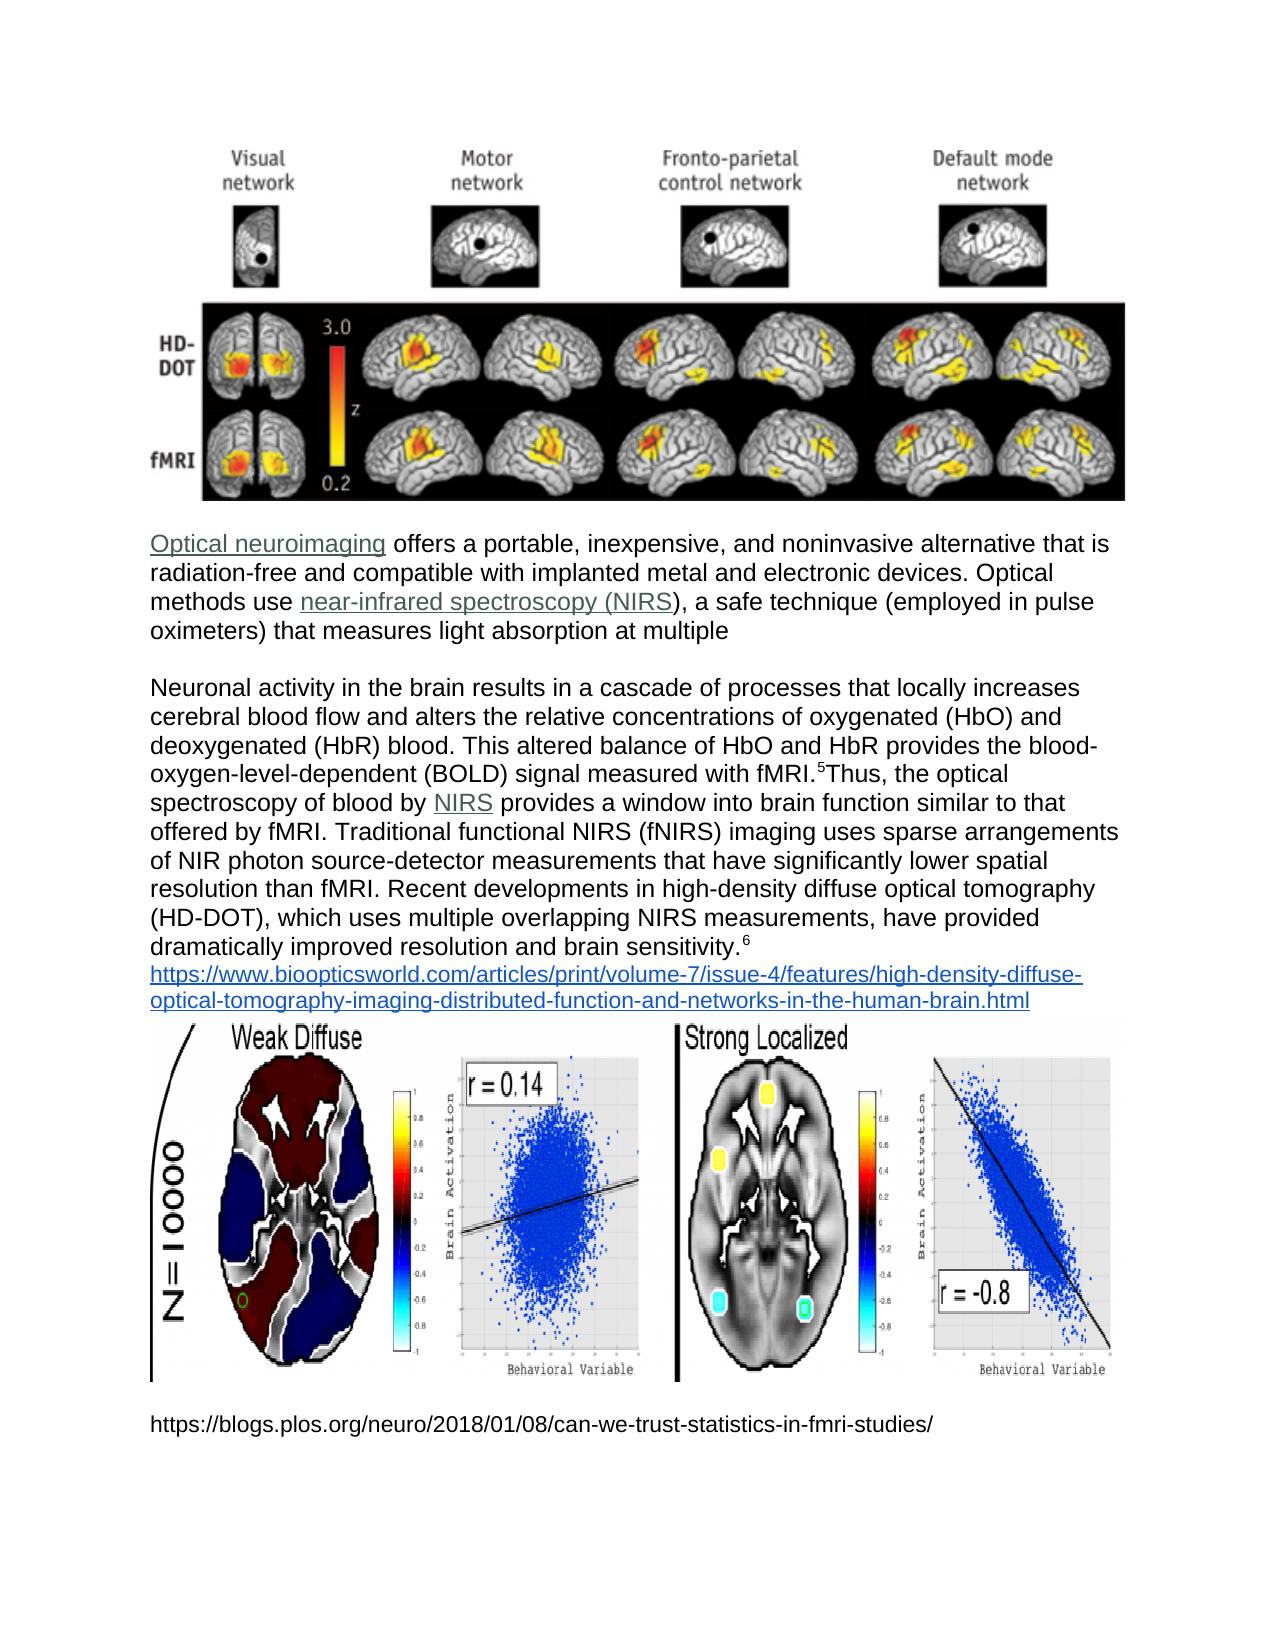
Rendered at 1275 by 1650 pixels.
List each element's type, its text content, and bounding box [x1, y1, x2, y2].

picture [150, 1013, 1125, 1382]
text Neuronal activity in the brain results in a cascade of processes that locally increases cerebral blood flow and alters the relative concentrations of oxygenated (HbO) and deoxygenated (HbR) blood. This altered balance of HbO and HbR provides the blood-oxygen-level-dependent (BOLD) signal measured with fMRI.5Thus, the optical spectroscopy of blood by NIRS provides a window into brain function similar to that offered by fMRI. Traditional functional NIRS (fNIRS) imaging uses sparse arrangements of NIR photon source-detector measurements that have significantly lower spatial resolution than fMRI. Recent developments in high-density diffuse optical tomography (HD-DOT), which uses multiple overlapping NIRS measurements, have provided dramatically improved resolution and brain sensitivity.6 [150, 673, 1125, 961]
text Optical neuroimaging offers a portable, inexpensive, and noninvasive alternative that is radiation-free and compatible with implanted metal and electronic devices. Optical methods use near-infrared spectroscopy (NIRS), a safe technique (employed in pulse oximeters) that measures light absorption at multiple [150, 529, 1125, 644]
picture [150, 150, 1125, 501]
text https://blogs.plos.org/neuro/2018/01/08/can-we-trust-statistics-in-fmri-studies/ [150, 1411, 1125, 1437]
text https://www.bioopticsworld.com/articles/print/volume-7/issue-4/features/high-density-diffuse-optical-tomography-imaging-distributed-function-and-networks-in-the-human-brain.html [150, 961, 1125, 1013]
